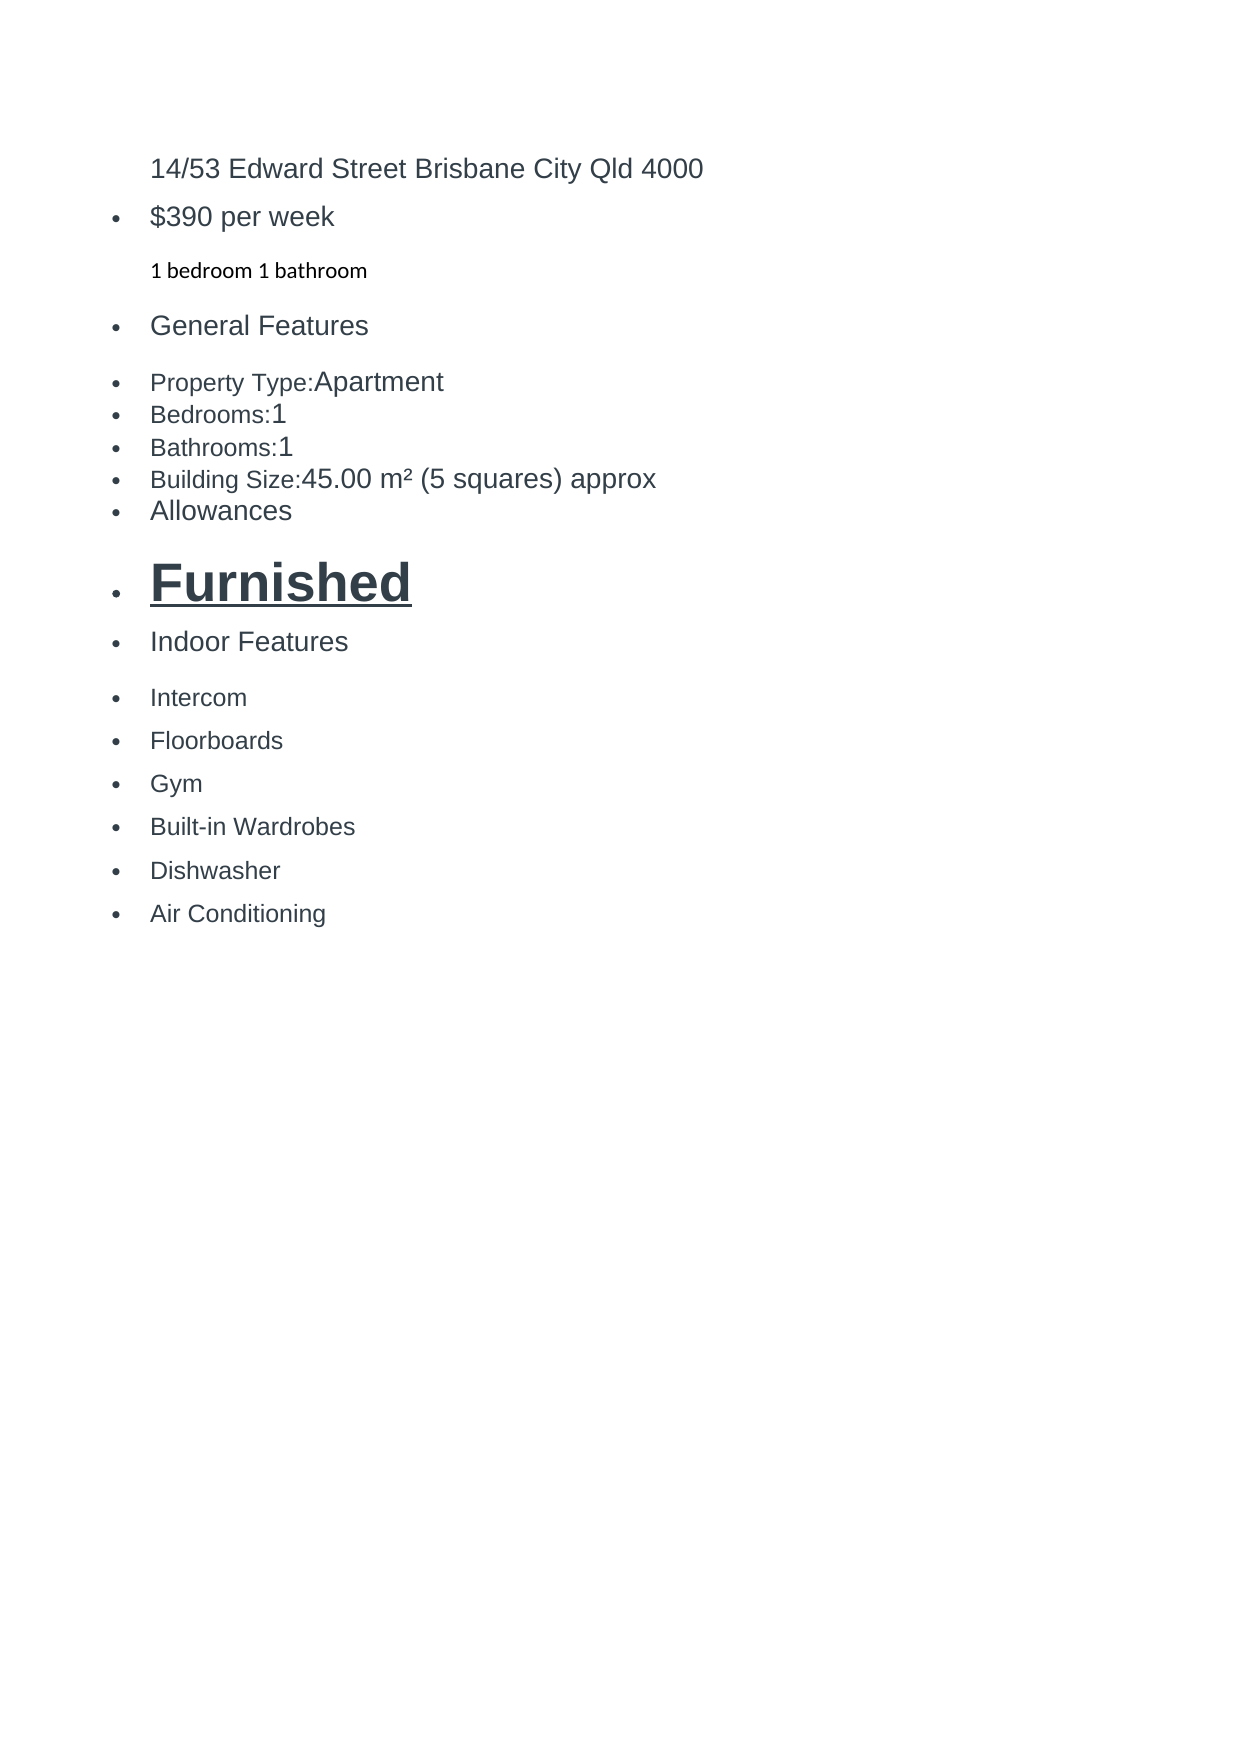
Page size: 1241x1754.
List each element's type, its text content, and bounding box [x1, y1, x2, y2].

list Intercom [112, 681, 1090, 711]
list $390 per week [112, 200, 1090, 232]
list Built-in Wardrobes [112, 810, 1090, 841]
list Air Conditioning [112, 897, 1090, 928]
list Building Size:45.00 m² (5 squares) approx [112, 462, 1090, 494]
list Gym [112, 767, 1090, 798]
list Bathrooms:1 [112, 429, 1090, 462]
list Dishwasher [112, 854, 1090, 884]
list General Features [112, 309, 1090, 341]
list Allowances [112, 494, 1090, 527]
list Property Type:Apartment [112, 365, 1090, 397]
list Bedrooms:1 [112, 397, 1090, 429]
text 1 bedroom 1 bathroom [150, 256, 1090, 284]
list Indoor Features [112, 625, 1090, 657]
subtitle 14/53 Edward Street Brisbane City Qld 4000 [150, 150, 1090, 184]
list Floorboards [112, 724, 1090, 755]
list Furnished [112, 550, 1090, 612]
